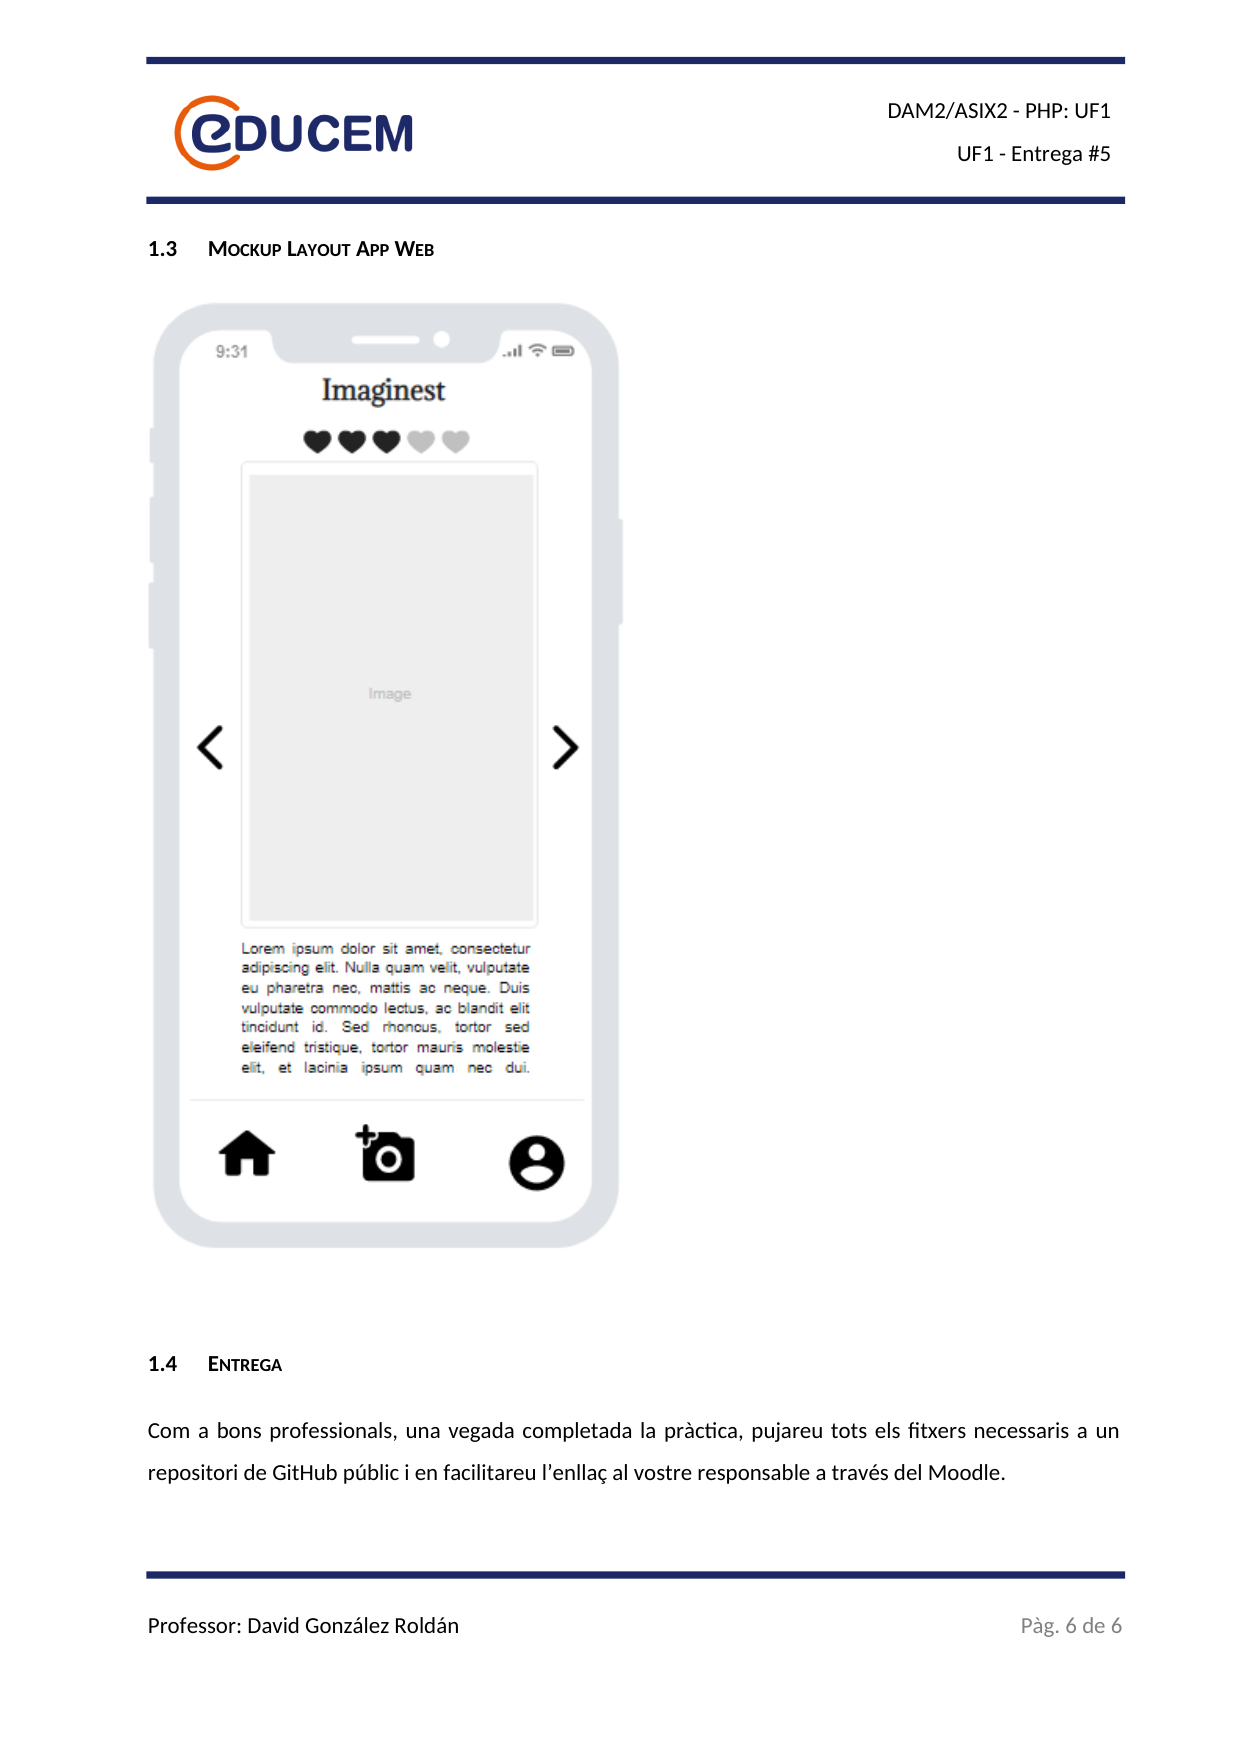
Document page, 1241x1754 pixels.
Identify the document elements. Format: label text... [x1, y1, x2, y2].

subtitle Mockup Layout App Web [148, 234, 1122, 262]
text Com a bons professionals, una vegada completada la pràctica, pujareu tots els fitxers necessaris a un repositori de GitHub públic i en facilitareu l’enllaç al vostre responsable a través del Moodle. [148, 1416, 1122, 1486]
picture [147, 301, 628, 1256]
picture [163, 84, 424, 179]
subtitle Entrega [148, 1349, 1122, 1377]
